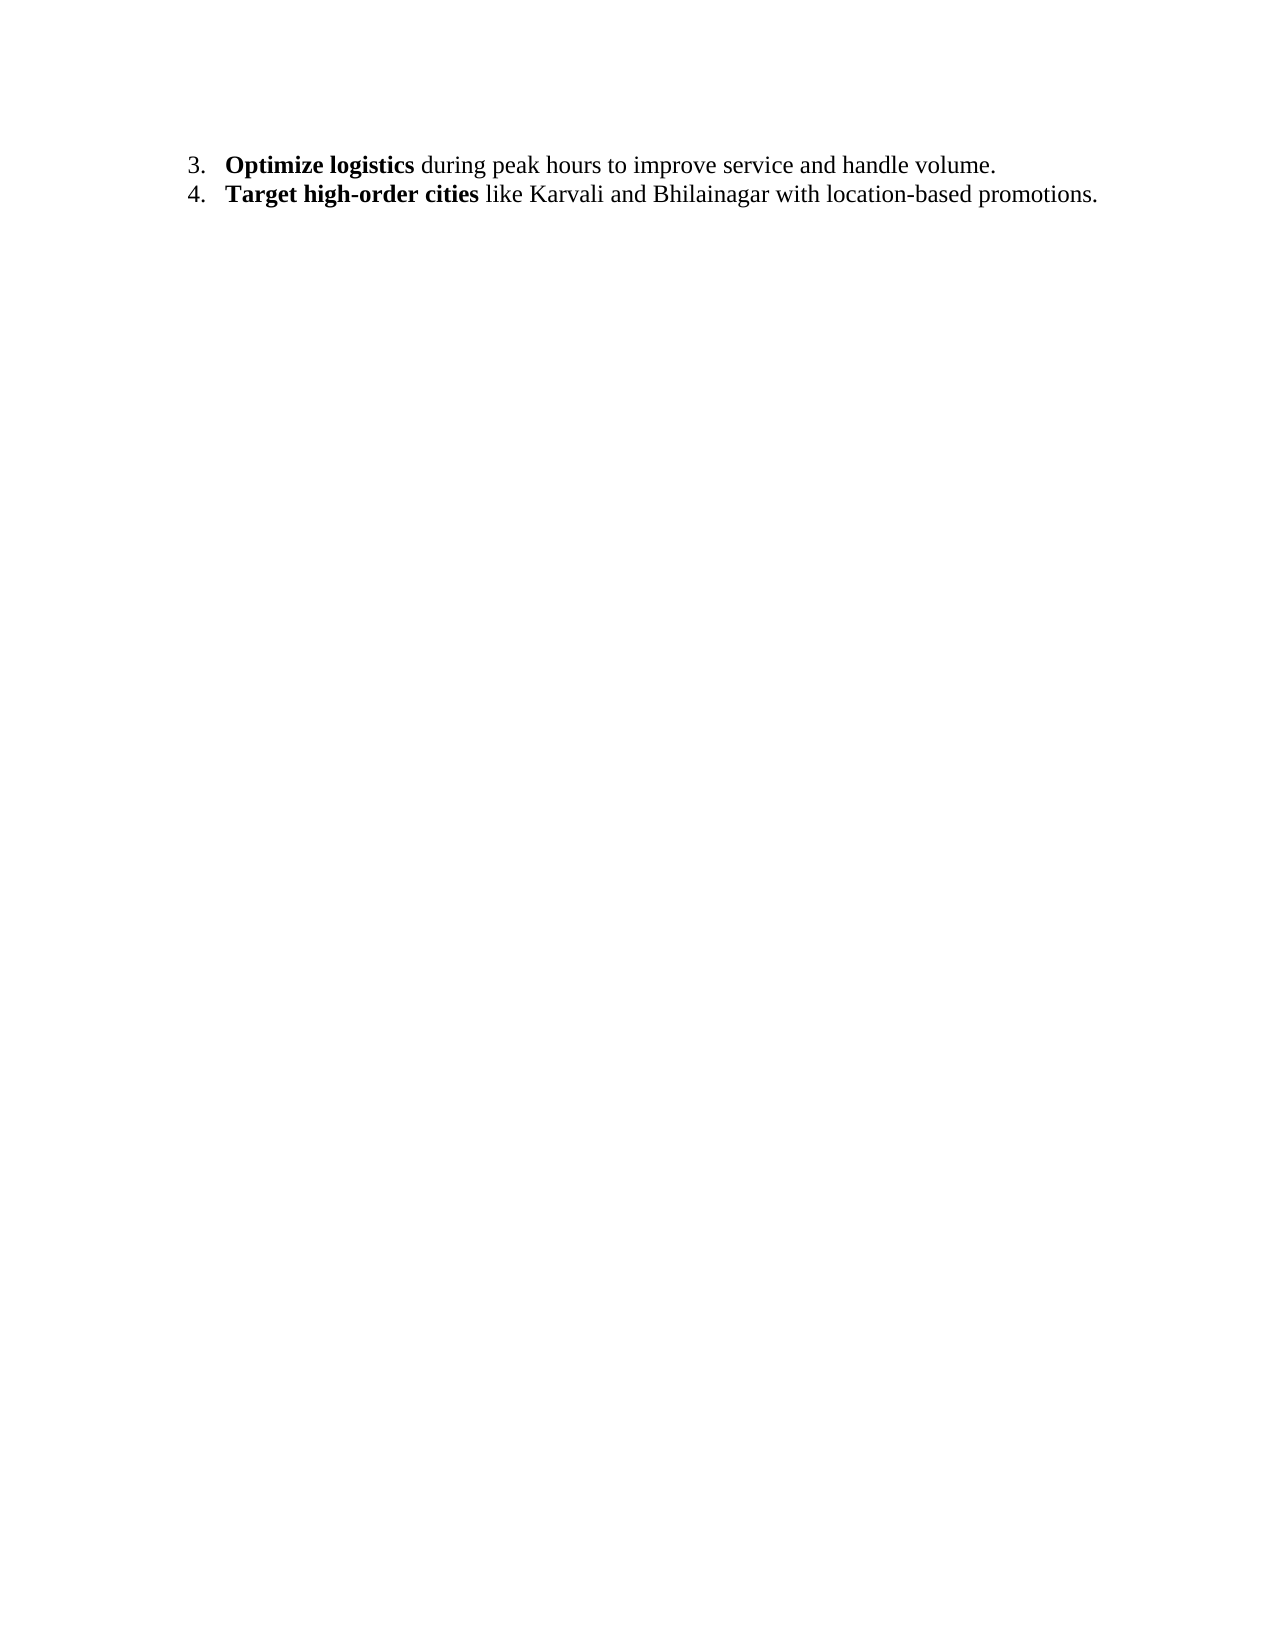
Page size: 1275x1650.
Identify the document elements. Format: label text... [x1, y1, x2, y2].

list Target high-order cities like Karvali and Bhilainagar with location-based promotions. [187, 179, 1125, 207]
list Optimize logistics during peak hours to improve service and handle volume. [187, 150, 1125, 179]
